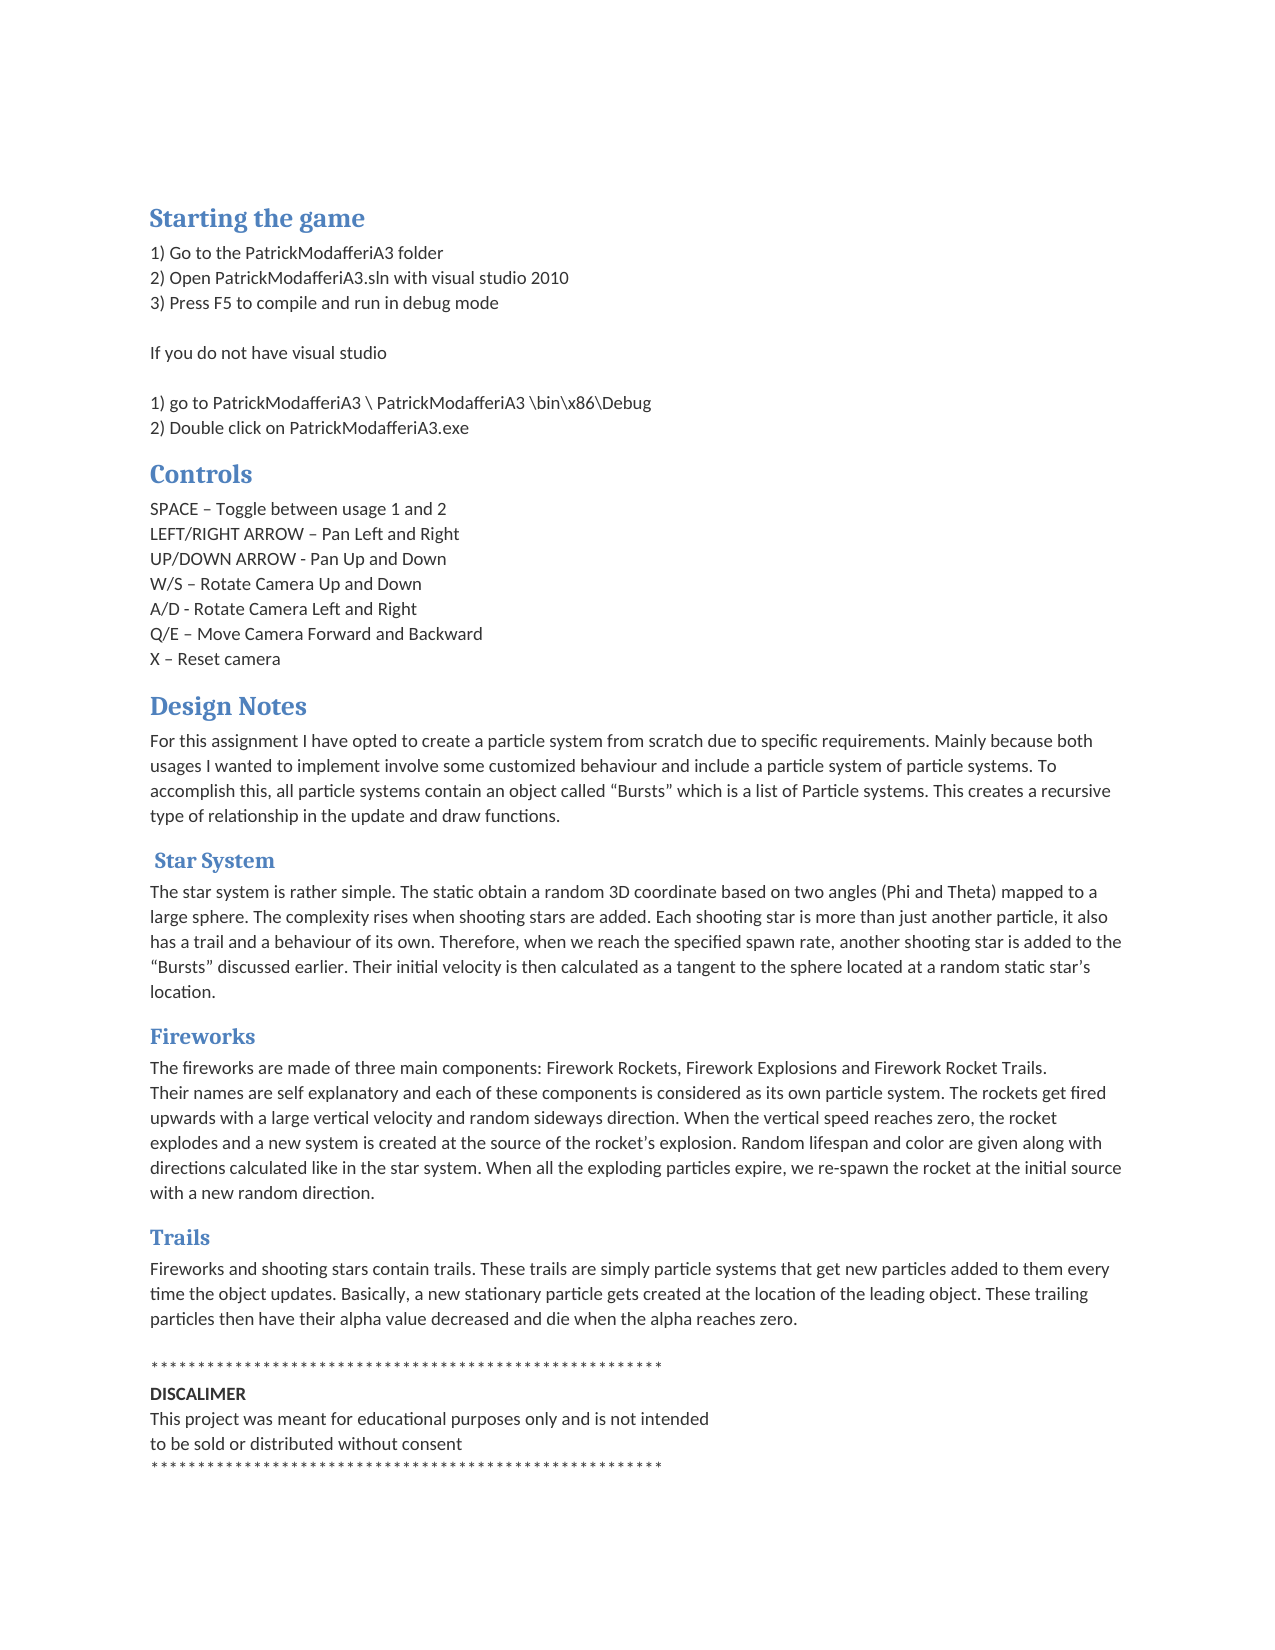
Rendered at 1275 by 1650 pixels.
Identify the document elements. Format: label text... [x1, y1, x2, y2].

text 3) Press F5 to compile and run in debug mode [150, 289, 1125, 314]
text The fireworks are made of three main components: Firework Rockets, Firework Explosions and Firework Rocket Trails. [150, 1054, 1125, 1079]
subtitle Starting the game [150, 203, 1125, 234]
text Their names are self explanatory and each of these components is considered as its own particle system. The rockets get fired upwards with a large vertical velocity and random sideways direction. When the vertical speed reaches zero, the rocket explodes and a new system is created at the source of the rocket’s explosion. Random lifespan and color are given along with directions calculated like in the star system. When all the exploding particles expire, we re-spawn the rocket at the initial source with a new random direction. [150, 1079, 1125, 1204]
text 2) Double click on PatrickModafferiA3.exe [150, 414, 1125, 439]
text DISCALIMER [150, 1380, 1125, 1405]
text For this assignment I have opted to create a particle system from scratch due to specific requirements. Mainly because both usages I wanted to implement involve some customized behaviour and include a particle system of particle systems. To accomplish this, all particle systems contain an object called “Bursts” which is a list of Particle systems. This creates a recursive type of relationship in the update and draw functions. [150, 727, 1125, 827]
text This project was meant for educational purposes only and is not intended [150, 1405, 1125, 1430]
text 2) Open PatrickModafferiA3.sln with visual studio 2010 [150, 264, 1125, 289]
subtitle Star System [150, 848, 1125, 874]
text to be sold or distributed without consent [150, 1430, 1125, 1455]
text A/D - Rotate Camera Left and Right [150, 595, 1125, 620]
text ******************************************************* [150, 1455, 1125, 1480]
text 1) Go to the PatrickModafferiA3 folder [150, 239, 1125, 264]
text W/S – Rotate Camera Up and Down [150, 570, 1125, 595]
subtitle Controls [150, 459, 1125, 491]
text Fireworks and shooting stars contain trails. These trails are simply particle systems that get new particles added to them every time the object updates. Basically, a new stationary particle gets created at the location of the leading object. These trailing particles then have their alpha value decreased and die when the alpha reaches zero. [150, 1255, 1125, 1330]
text SPACE – Toggle between usage 1 and 2 [150, 495, 1125, 520]
text LEFT/RIGHT ARROW – Pan Left and Right [150, 520, 1125, 545]
text UP/DOWN ARROW - Pan Up and Down [150, 545, 1125, 570]
text The star system is rather simple. The static obtain a random 3D coordinate based on two angles (Phi and Theta) mapped to a large sphere. The complexity rises when shooting stars are added. Each shooting star is more than just another particle, it also has a trail and a behaviour of its own. Therefore, when we reach the specified spawn rate, another shooting star is added to the “Bursts” discussed earlier. Their initial velocity is then calculated as a tangent to the sphere located at a random static star’s location. [150, 878, 1125, 1003]
text ******************************************************* [150, 1355, 1125, 1380]
subtitle Fireworks [150, 1024, 1125, 1050]
subtitle Design Notes [150, 691, 1125, 722]
text Q/E – Move Camera Forward and Backward [150, 620, 1125, 645]
text If you do not have visual studio [150, 339, 1125, 364]
text 1) go to PatrickModafferiA3 \ PatrickModafferiA3 \bin\x86\Debug [150, 389, 1125, 414]
subtitle Trails [150, 1225, 1125, 1251]
text X – Reset camera [150, 645, 1125, 670]
